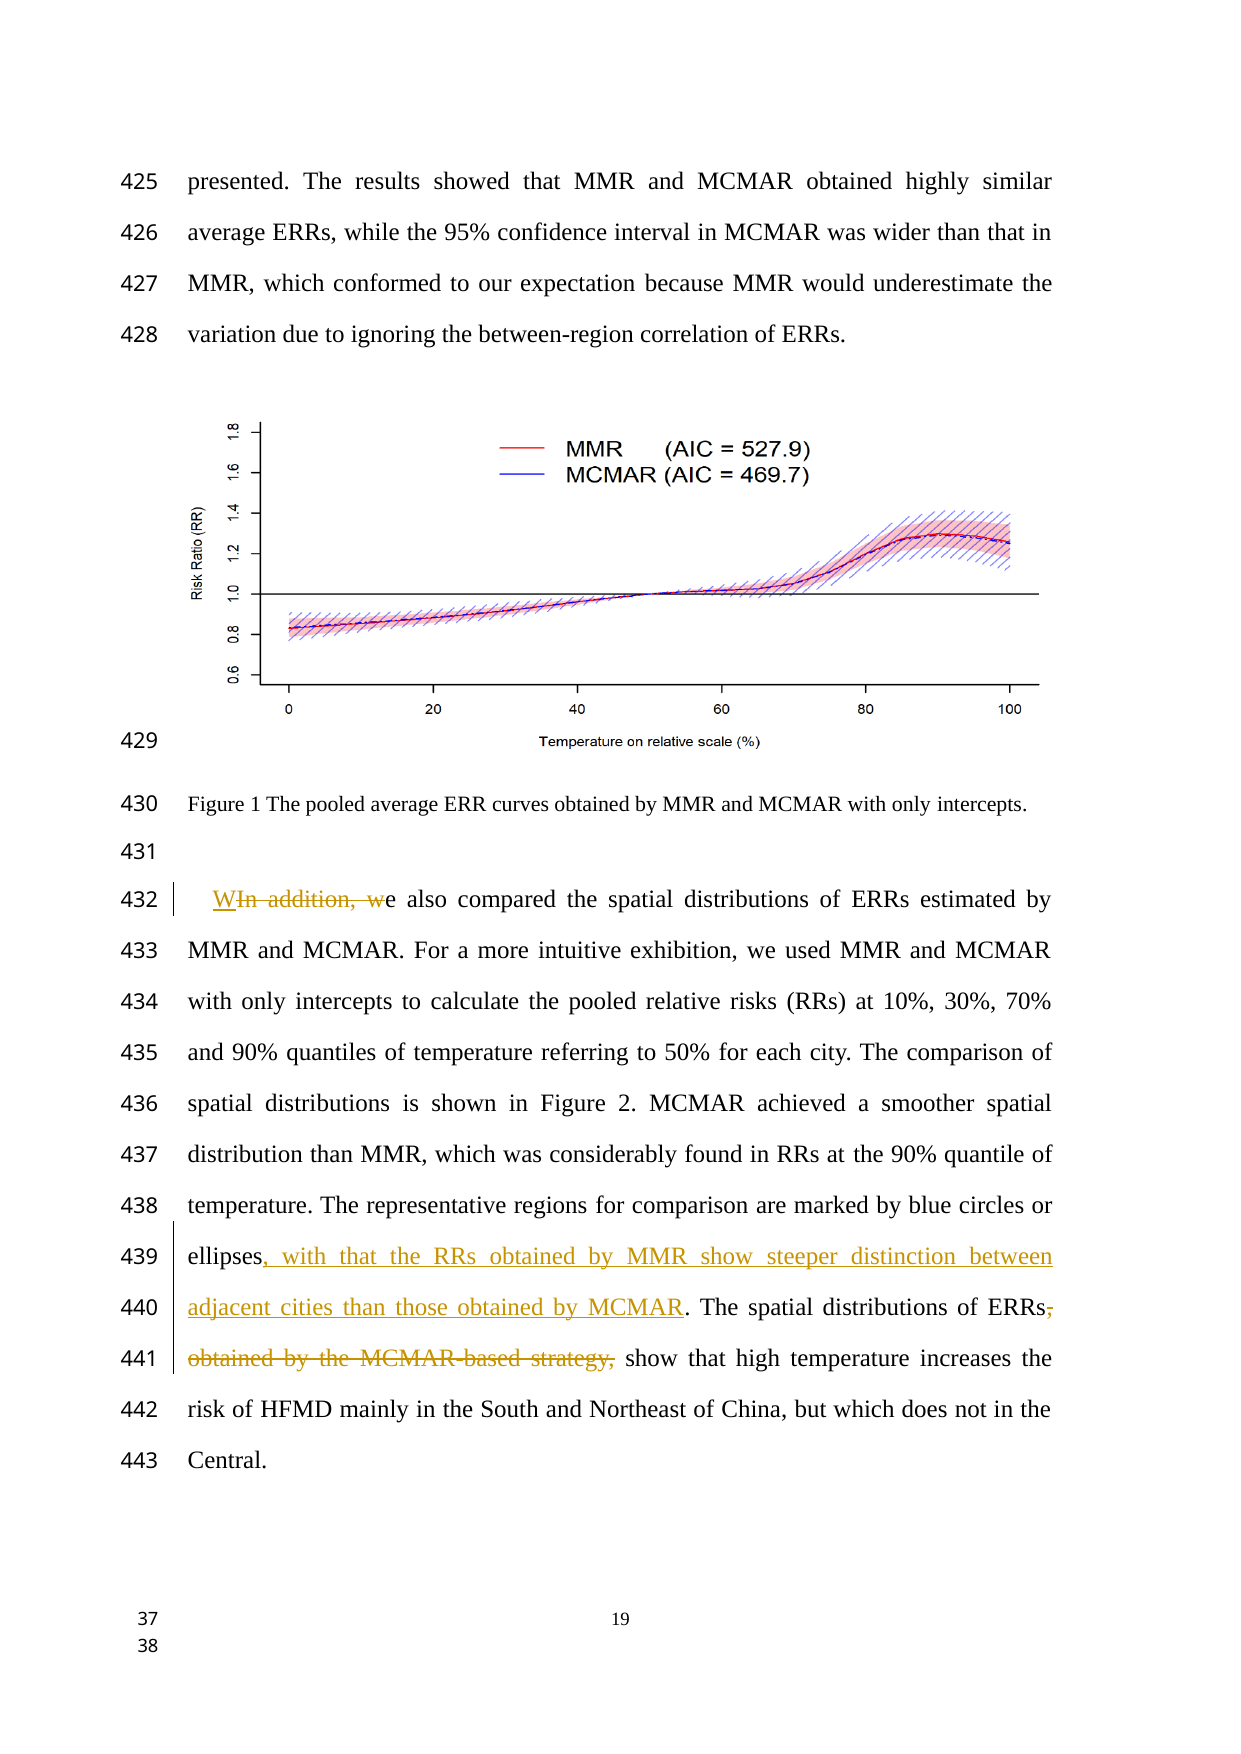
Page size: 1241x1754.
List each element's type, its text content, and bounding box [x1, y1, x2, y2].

picture [187, 365, 1053, 749]
text Figure 1 The pooled average ERR curves obtained by MMR and MCMAR with only intercepts. [187, 787, 1053, 821]
text e also compared the spatial distributions of ERRs estimated by MMR and MCMAR. For a more intuitive exhibition, we used MMR and MCMAR with only intercepts to calculate the pooled relative risks (RRs) at 10%, 30%, 70% and 90% quantiles of temperature referring to 50% for each city. The comparison of spatial distributions is shown in Figure 2. MCMAR achieved a smoother spatial distribution than MMR, which was considerably found in RRs at the 90% quantile of temperature. The representative regions for comparison are marked by blue circles or ellipses. The spatial distributions of ERRs show that high temperature increases the risk of HFMD mainly in the South and Northeast of China, but which does not in the Central. [187, 882, 1053, 1476]
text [187, 164, 1053, 351]
